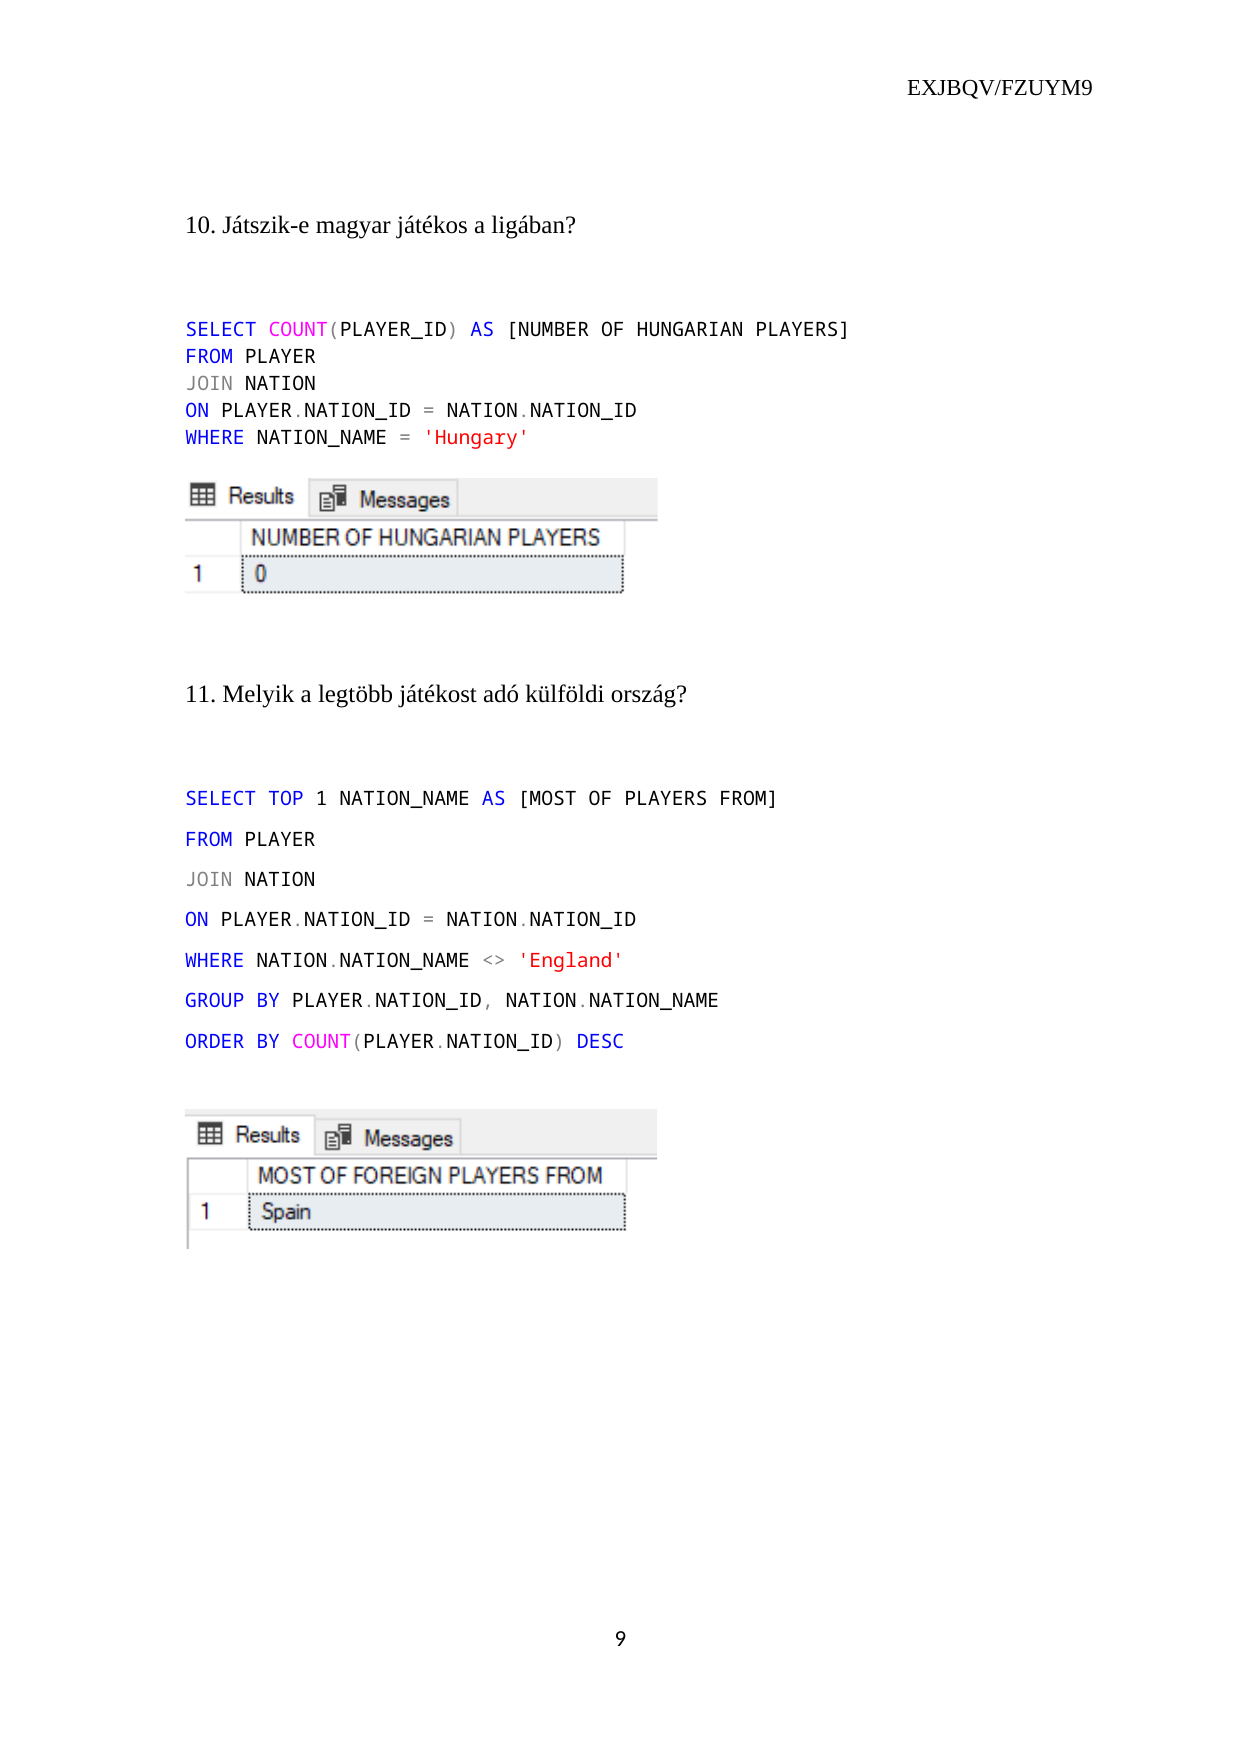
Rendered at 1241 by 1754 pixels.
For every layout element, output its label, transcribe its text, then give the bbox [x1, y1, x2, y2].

text FROM PLAYER [185, 825, 1093, 852]
text JOIN NATION [185, 370, 1093, 397]
text WHERE NATION_NAME = 'Hungary' [185, 424, 1093, 451]
list Játszik-e magyar játékos a ligában? [185, 210, 1093, 239]
text WHERE NATION.NATION_NAME <> 'England' [185, 946, 1093, 973]
text SELECT COUNT(PLAYER_ID) AS [NUMBER OF HUNGARIAN PLAYERS] [185, 316, 1093, 343]
list Melyik a legtöbb játékost adó külföldi ország? [185, 679, 1093, 707]
text ON PLAYER.NATION_ID = NATION.NATION_ID [185, 906, 1093, 933]
text SELECT TOP 1 NATION_NAME AS [MOST OF PLAYERS FROM] [185, 784, 1093, 811]
text FROM PLAYER [185, 343, 1093, 370]
text ORDER BY COUNT(PLAYER.NATION_ID) DESC [185, 1027, 1093, 1054]
text GROUP BY PLAYER.NATION_ID, NATION.NATION_NAME [185, 986, 1093, 1013]
text JOIN NATION [185, 865, 1093, 892]
picture [184, 1109, 658, 1249]
picture [185, 478, 658, 617]
text ON PLAYER.NATION_ID = NATION.NATION_ID [185, 397, 1093, 424]
